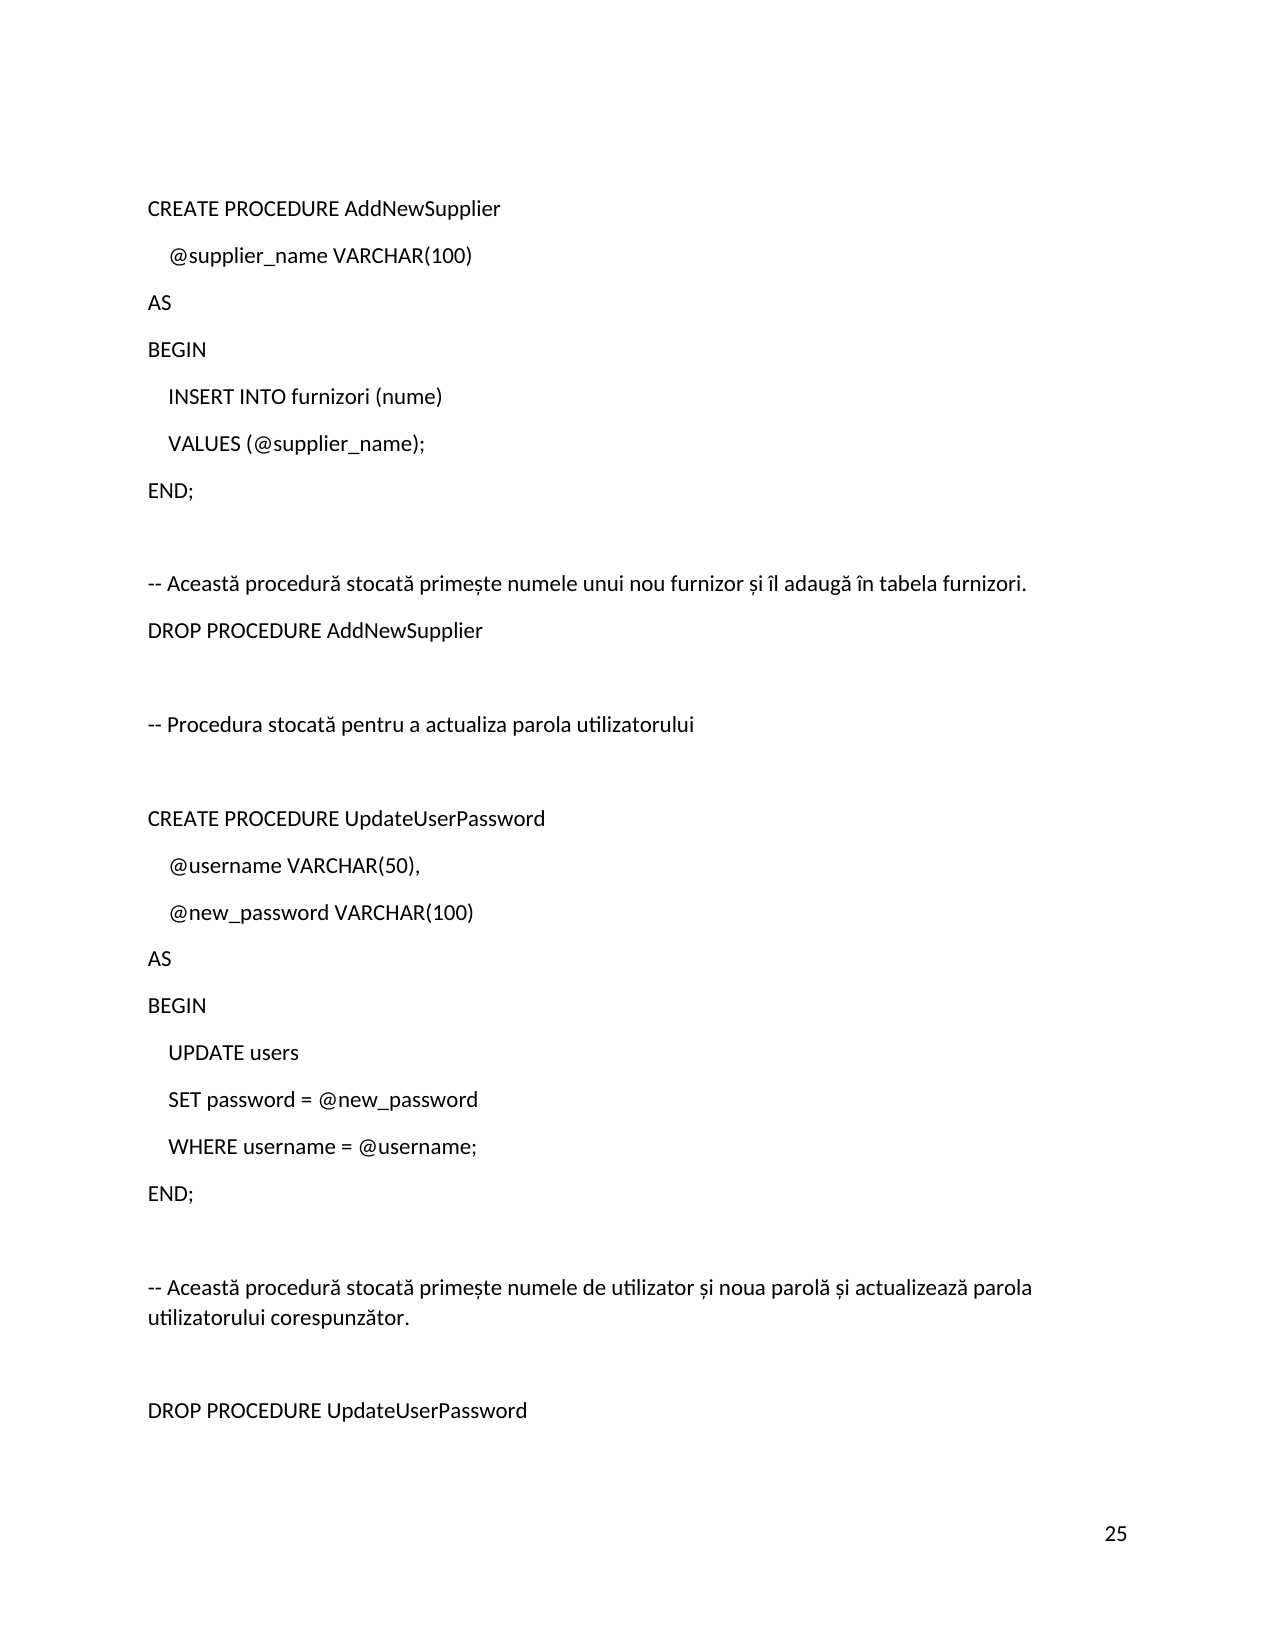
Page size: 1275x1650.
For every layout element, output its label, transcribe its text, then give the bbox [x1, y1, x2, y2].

text AS [148, 944, 1127, 972]
text END; [148, 1179, 1127, 1207]
text @supplier_name VARCHAR(100) [148, 241, 1127, 269]
text WHERE username = @username; [148, 1132, 1127, 1160]
text BEGIN [148, 991, 1127, 1019]
text INSERT INTO furnizori (nume) [148, 382, 1127, 410]
text AS [148, 288, 1127, 316]
text @username VARCHAR(50), [148, 851, 1127, 879]
text VALUES (@supplier_name); [148, 429, 1127, 457]
text BEGIN [148, 335, 1127, 363]
text -- Procedura stocată pentru a actualiza parola utilizatorului [148, 710, 1127, 738]
text CREATE PROCEDURE AddNewSupplier [148, 194, 1127, 222]
text CREATE PROCEDURE UpdateUserPassword [148, 804, 1127, 832]
text -- Această procedură stocată primește numele de utilizator și noua parolă și actualizează parola utilizatorului corespunzător. [148, 1273, 1127, 1331]
text @new_password VARCHAR(100) [148, 898, 1127, 926]
text DROP PROCEDURE AddNewSupplier [148, 616, 1127, 644]
text UPDATE users [148, 1038, 1127, 1066]
text END; [148, 476, 1127, 504]
text SET password = @new_password [148, 1085, 1127, 1113]
text DROP PROCEDURE UpdateUserPassword [148, 1397, 1127, 1424]
text -- Această procedură stocată primește numele unui nou furnizor și îl adaugă în tabela furnizori. [148, 569, 1127, 597]
